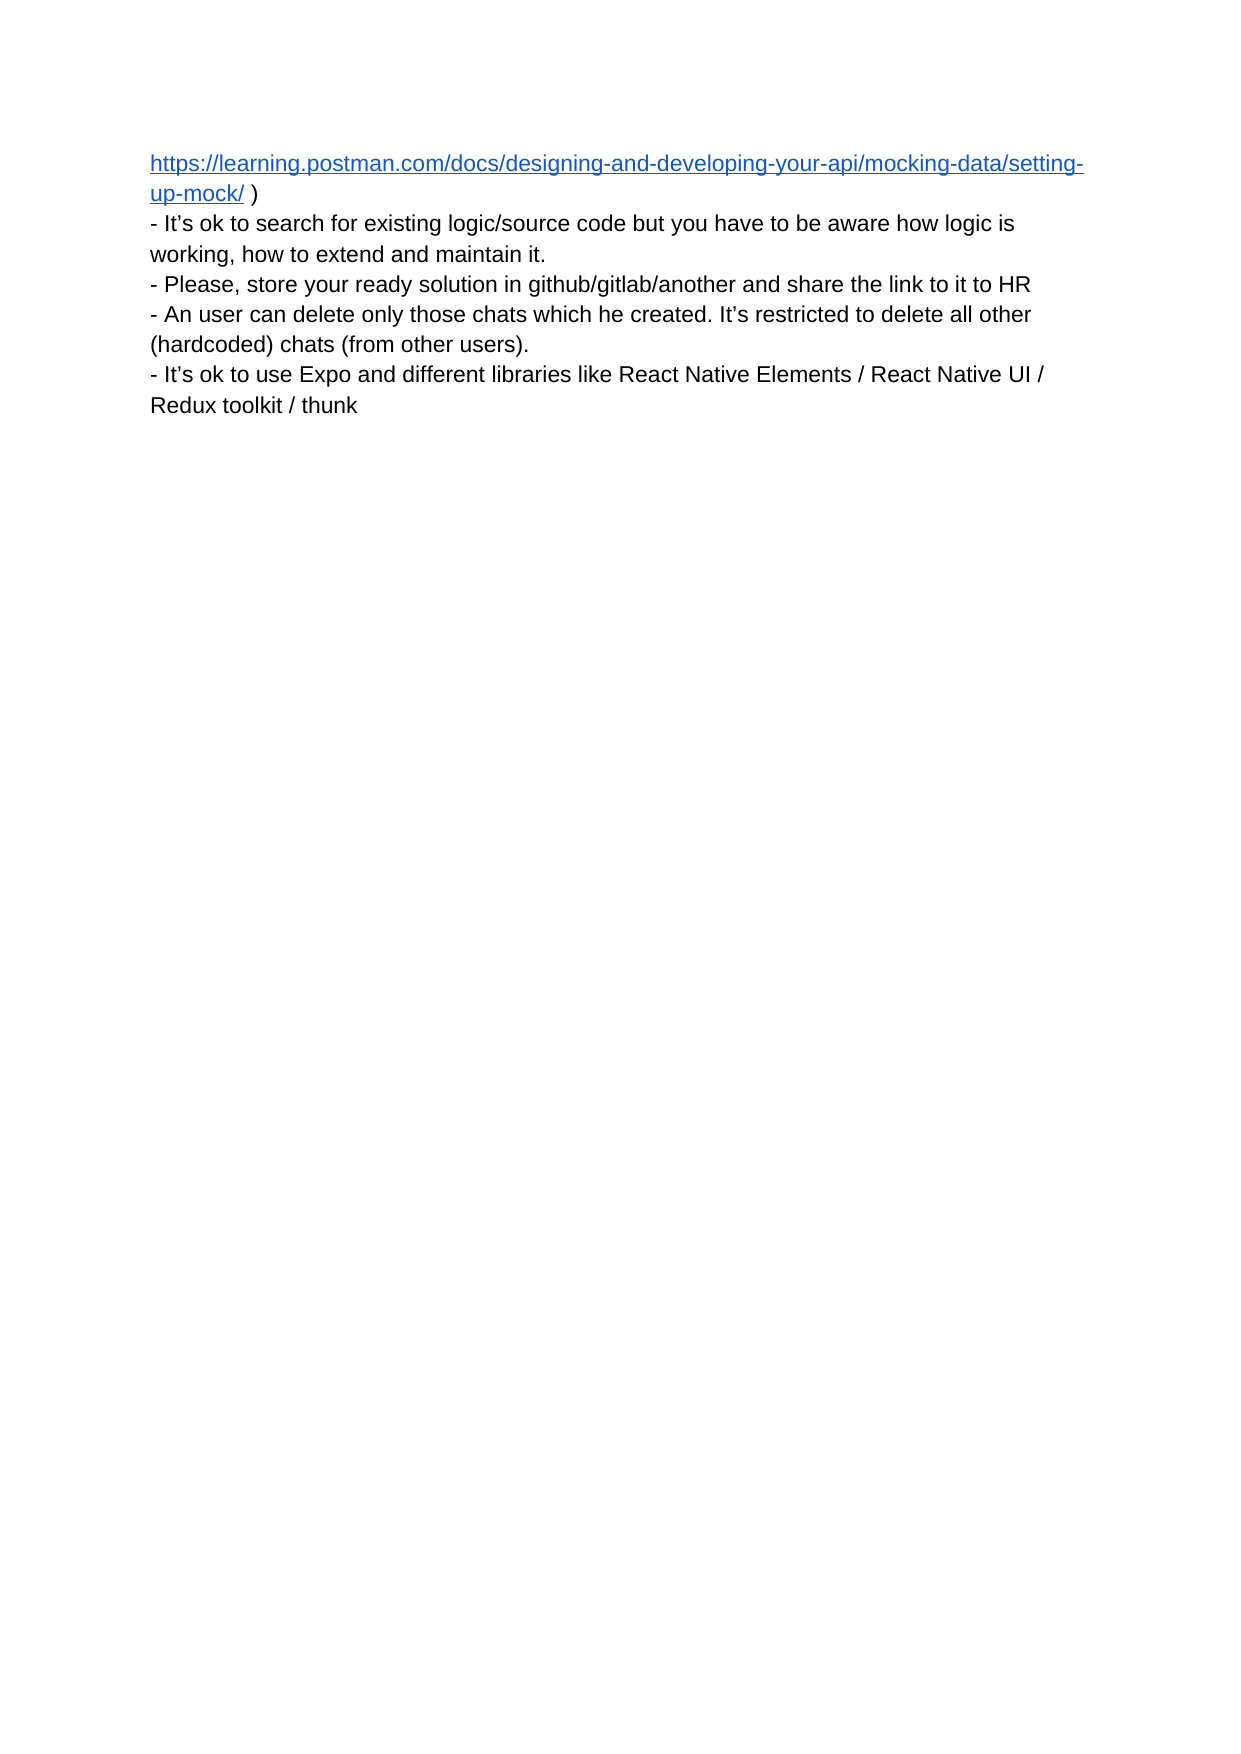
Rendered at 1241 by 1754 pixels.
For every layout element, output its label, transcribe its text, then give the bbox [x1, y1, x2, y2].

text - An user can delete only those chats which he created. It’s restricted to delete all other (hardcoded) chats (from other users). [150, 301, 1090, 358]
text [150, 150, 1090, 207]
text - It’s ok to search for existing logic/source code but you have to be aware how logic is working, how to extend and maintain it. [150, 210, 1090, 267]
text - Please, store your ready solution in github/gitlab/another and share the link to it to HR [150, 271, 1090, 297]
text - It’s ok to use Expo and different libraries like React Native Elements / React Native UI / Redux toolkit / thunk [150, 361, 1090, 418]
